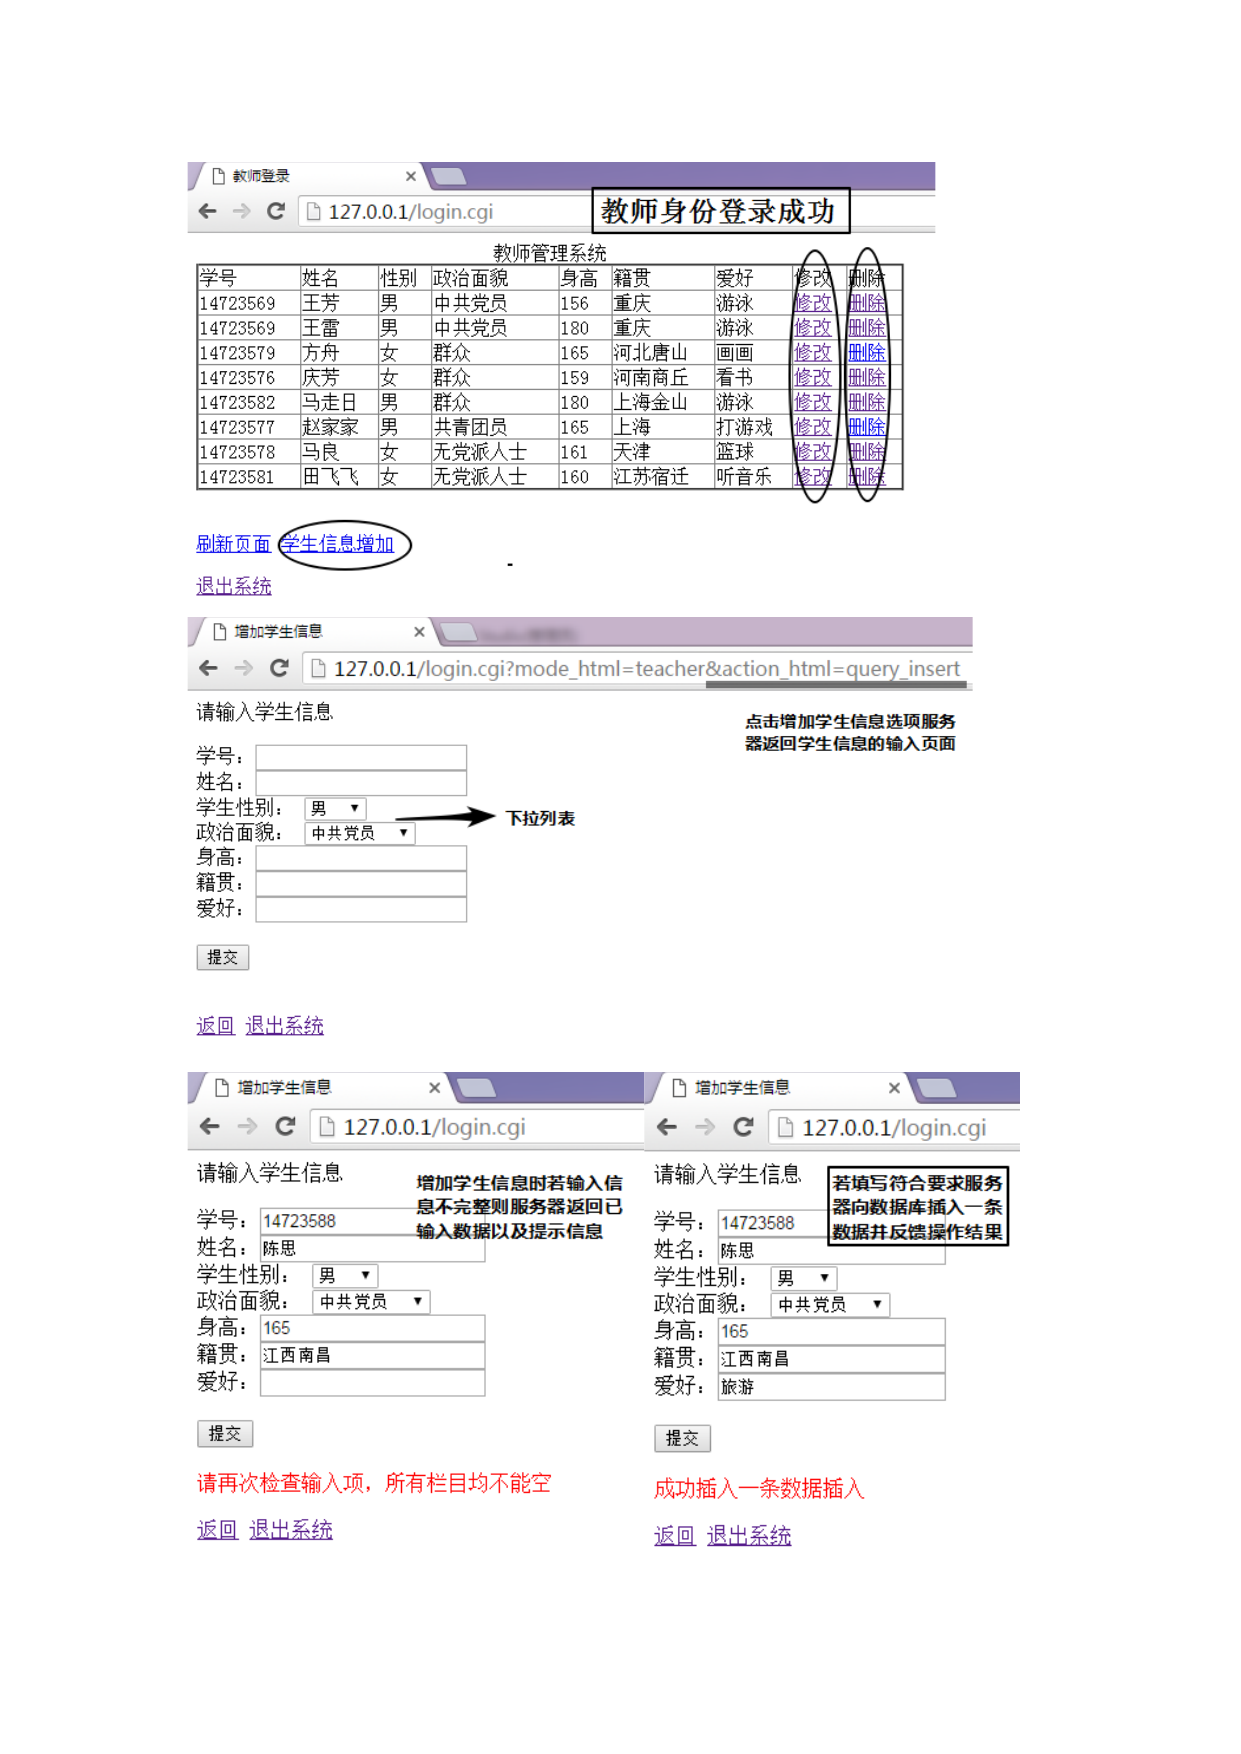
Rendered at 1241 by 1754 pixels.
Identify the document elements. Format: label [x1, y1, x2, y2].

picture [187, 1072, 1020, 1574]
picture [187, 162, 936, 605]
picture [187, 617, 973, 1060]
